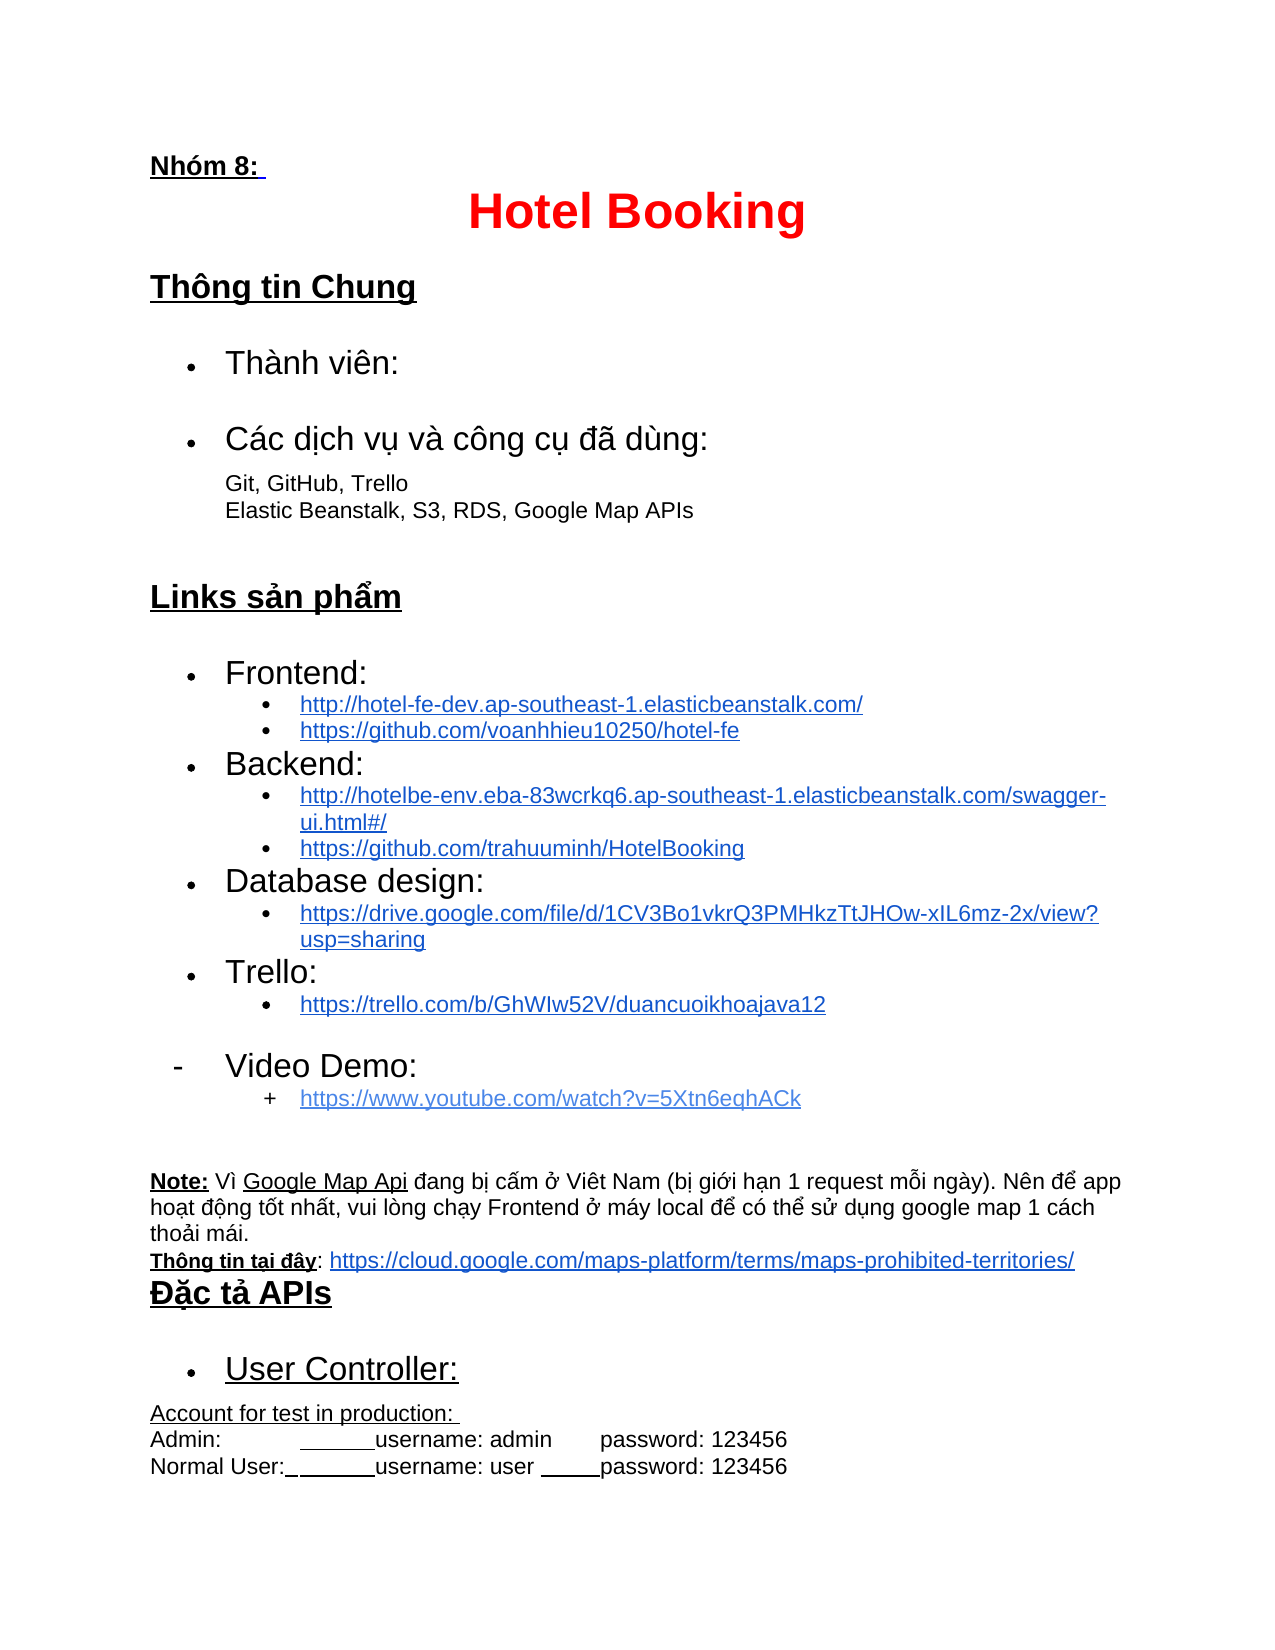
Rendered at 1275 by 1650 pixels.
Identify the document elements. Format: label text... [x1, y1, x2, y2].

text Git, GitHub, Trello [225, 470, 1125, 497]
list Các dịch vụ và công cụ đã dùng: [187, 419, 1125, 458]
text Elastic Beanstalk, S3, RDS, Google Map APIs [225, 497, 1125, 523]
list Thành viên: [187, 343, 1125, 382]
list https://trello.com/b/GhWIw52V/duancuoikhoajava12 [262, 991, 1125, 1017]
list Trello: [187, 952, 1125, 991]
text + https://www.youtube.com/watch?v=5Xtn6eqhACk [150, 1084, 1125, 1111]
list https://github.com/trahuuminh/HotelBooking [262, 835, 1125, 861]
text Thông tin tại đây: https://cloud.google.com/maps-platform/terms/maps-prohibited-territories/ [150, 1247, 1125, 1273]
text Admin: username: admin password: 123456 [150, 1426, 1125, 1453]
text - Video Demo: [120, 1046, 1125, 1084]
text Hotel Booking [150, 181, 1125, 239]
text Normal User: username: user password: 123456 [150, 1453, 1125, 1479]
list http://hotelbe-env.eba-83wcrkq6.ap-southeast-1.elasticbeanstalk.com/swagger-ui.html#/ [262, 782, 1125, 835]
text Links sản phẩm [150, 577, 1125, 615]
text Thông tin Chung [150, 267, 1125, 306]
list https://drive.google.com/file/d/1CV3Bo1vkrQ3PMHkzTtJHOw-xIL6mz-2x/view?usp=sharing [262, 900, 1125, 952]
text Account for test in production: [150, 1400, 1125, 1426]
list Database design: [187, 861, 1125, 900]
list http://hotel-fe-dev.ap-southeast-1.elasticbeanstalk.com/ [262, 691, 1125, 717]
list User Controller: [187, 1349, 1125, 1387]
list Backend: [187, 744, 1125, 782]
list https://github.com/voanhhieu10250/hotel-fe [262, 717, 1125, 744]
text Nhóm 8: [150, 150, 1125, 181]
text Note: Vì Google Map Api đang bị cấm ở Viêt Nam (bị giới hạn 1 request mỗi ngày). Nên để app hoạt động tốt nhất, vui lòng chạy Frontend ở máy local để có thể sử dụng google map 1 cách thoải mái. [150, 1168, 1125, 1247]
text Đặc tả APIs [150, 1273, 1125, 1311]
list Frontend: [187, 653, 1125, 691]
